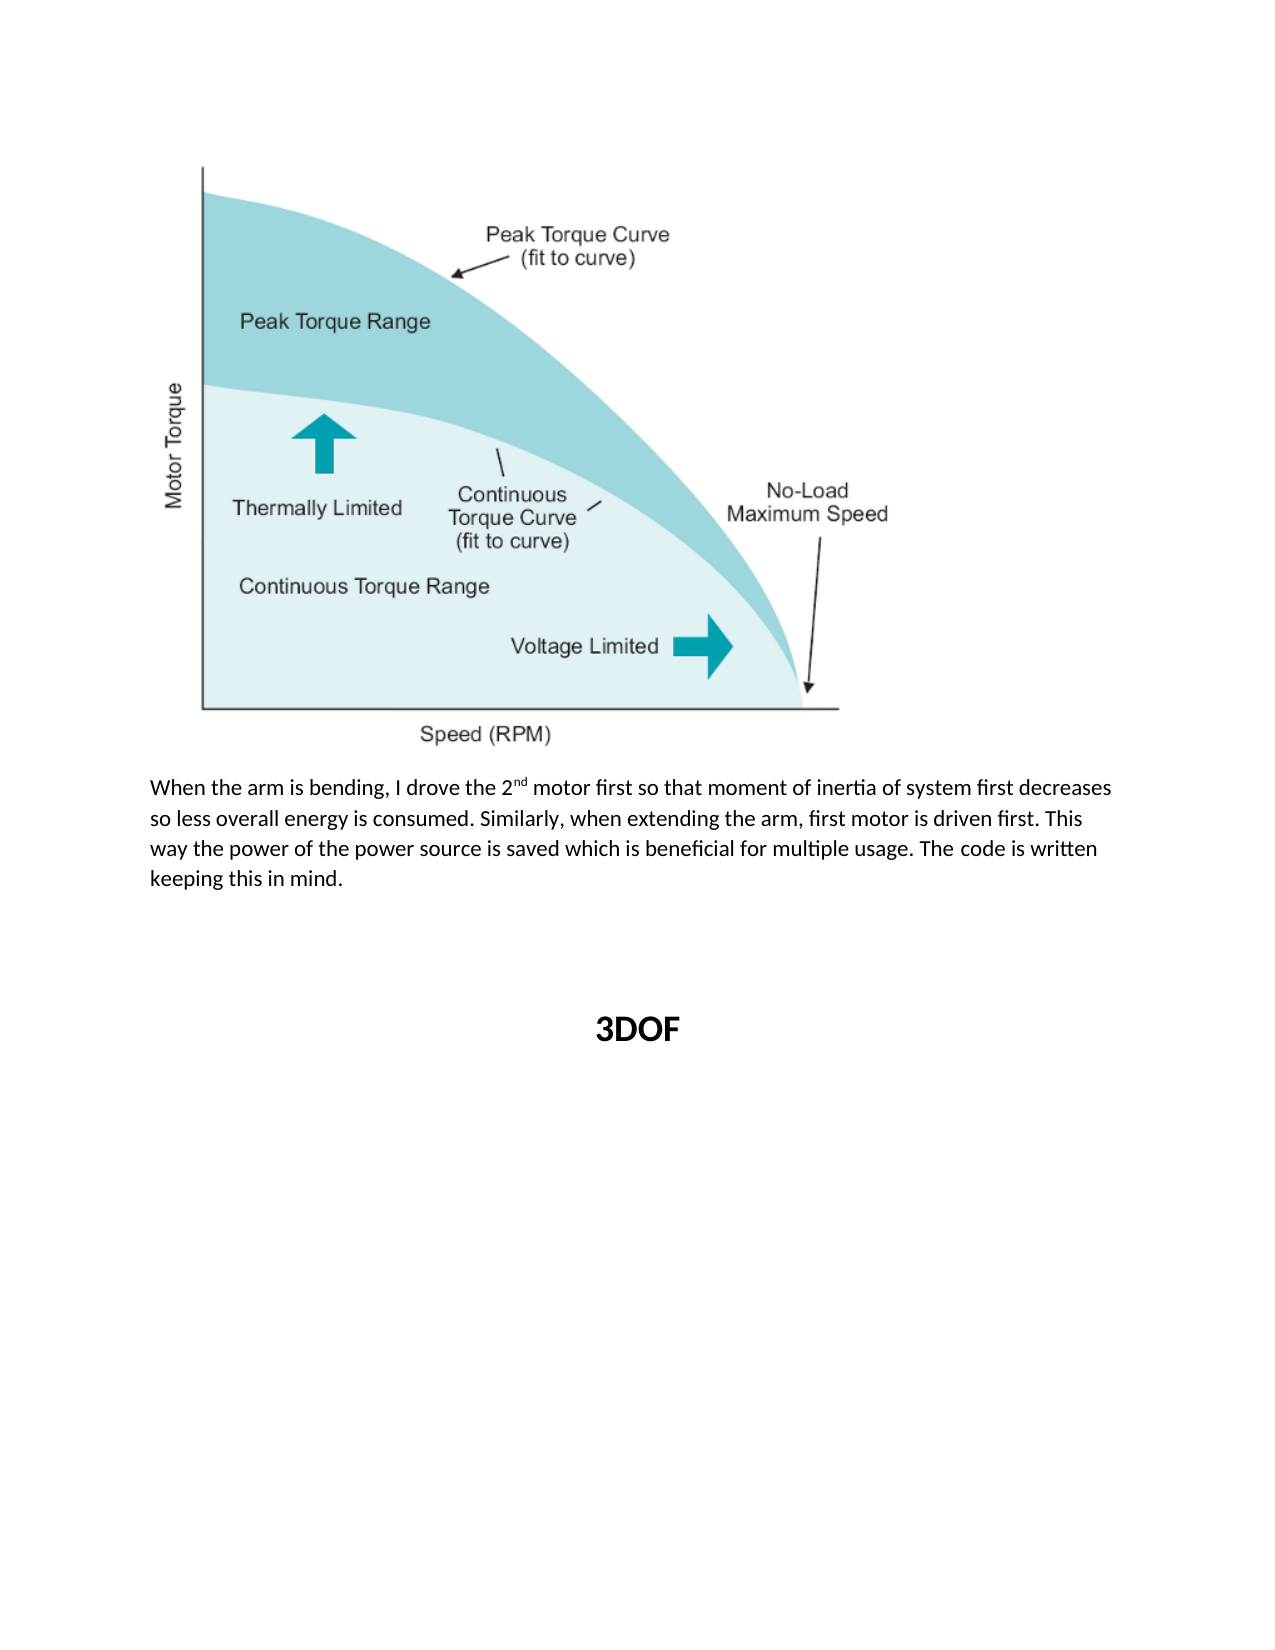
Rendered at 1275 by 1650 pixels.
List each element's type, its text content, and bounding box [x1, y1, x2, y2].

text 3DOF [150, 1005, 1125, 1051]
text When the arm is bending, I drove the 2nd motor first so that moment of inertia of system first decreases so less overall energy is consumed. Similarly, when extending the arm, first motor is driven first. This way the power of the power source is saved which is beneficial for multiple usage. The code is written keeping this in mind. [150, 773, 1125, 892]
picture [150, 150, 901, 755]
